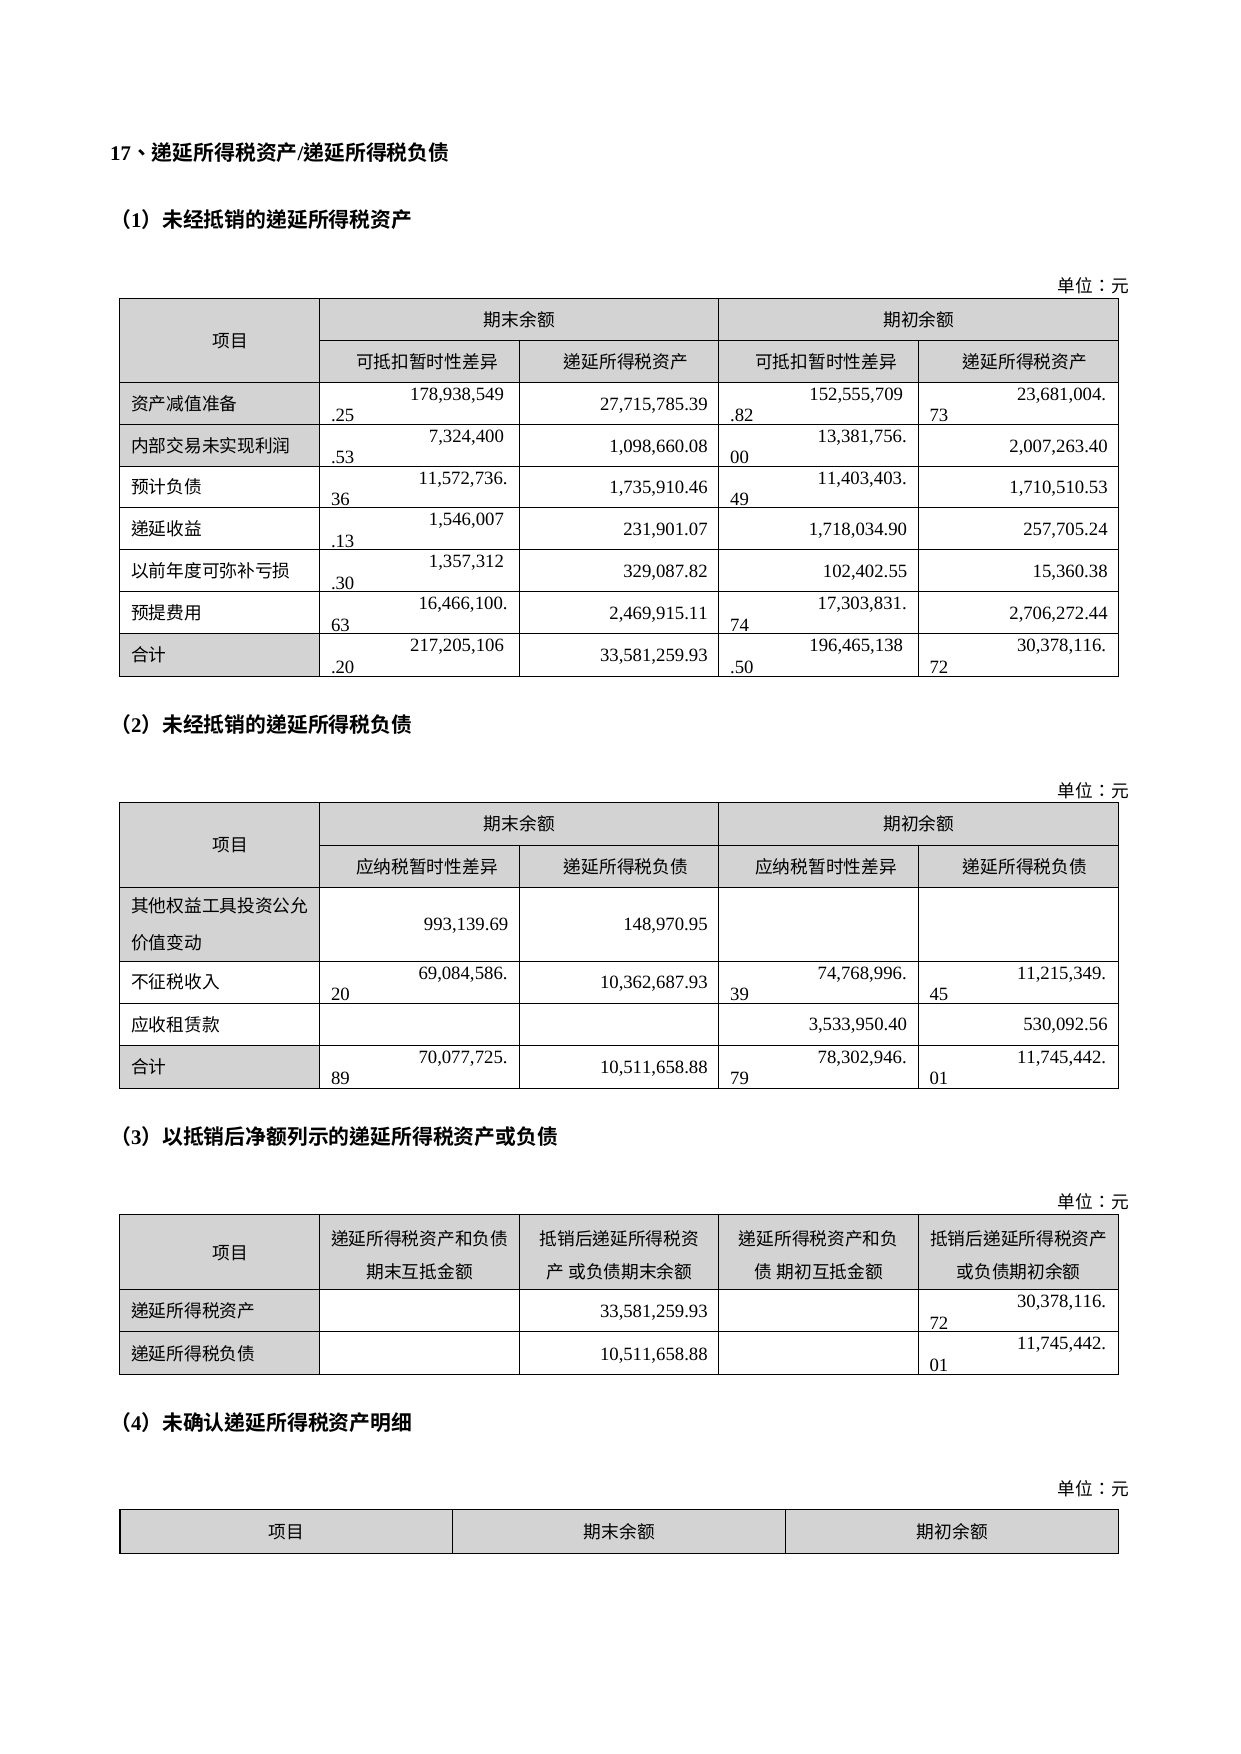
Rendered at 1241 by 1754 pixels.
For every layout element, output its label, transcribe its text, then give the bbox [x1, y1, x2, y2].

subtitle （3）以抵销后净额列示的递延所得税资产或负债 [110, 1122, 1128, 1150]
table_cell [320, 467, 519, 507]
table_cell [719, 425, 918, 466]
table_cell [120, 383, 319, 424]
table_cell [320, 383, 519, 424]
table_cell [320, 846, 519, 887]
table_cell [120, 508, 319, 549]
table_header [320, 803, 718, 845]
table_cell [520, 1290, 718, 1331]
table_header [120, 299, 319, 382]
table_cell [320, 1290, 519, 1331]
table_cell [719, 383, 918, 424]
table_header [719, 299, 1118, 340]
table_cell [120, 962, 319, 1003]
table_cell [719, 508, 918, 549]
subtitle 17、递延所得税资产/递延所得税负债 [110, 138, 1128, 166]
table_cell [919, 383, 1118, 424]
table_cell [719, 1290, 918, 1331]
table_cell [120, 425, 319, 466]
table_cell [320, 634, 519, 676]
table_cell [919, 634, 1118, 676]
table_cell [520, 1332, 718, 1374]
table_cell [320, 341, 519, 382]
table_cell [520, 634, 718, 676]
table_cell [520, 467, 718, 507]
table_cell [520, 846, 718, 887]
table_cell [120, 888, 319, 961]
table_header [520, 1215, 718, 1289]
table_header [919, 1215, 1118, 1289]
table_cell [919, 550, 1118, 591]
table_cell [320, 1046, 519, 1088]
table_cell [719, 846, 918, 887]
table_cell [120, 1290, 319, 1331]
subtitle （2）未经抵销的递延所得税负债 [110, 710, 1128, 738]
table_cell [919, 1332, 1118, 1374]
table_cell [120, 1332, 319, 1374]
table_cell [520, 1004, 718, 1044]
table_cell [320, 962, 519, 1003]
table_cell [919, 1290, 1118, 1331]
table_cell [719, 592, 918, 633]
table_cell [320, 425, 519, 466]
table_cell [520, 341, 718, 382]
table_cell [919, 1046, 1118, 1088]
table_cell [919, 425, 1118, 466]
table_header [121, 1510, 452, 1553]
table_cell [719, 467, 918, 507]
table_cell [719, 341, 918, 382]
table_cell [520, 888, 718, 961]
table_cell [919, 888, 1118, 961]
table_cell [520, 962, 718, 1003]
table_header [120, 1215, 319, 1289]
subtitle （4）未确认递延所得税资产明细 [110, 1408, 1128, 1437]
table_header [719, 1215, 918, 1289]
text 单位：元 [110, 1190, 1128, 1214]
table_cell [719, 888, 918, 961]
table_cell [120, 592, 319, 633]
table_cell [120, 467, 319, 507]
subtitle （1）未经抵销的递延所得税资产 [110, 206, 1128, 234]
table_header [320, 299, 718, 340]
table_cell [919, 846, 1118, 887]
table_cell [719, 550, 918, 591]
text 单位：元 [110, 1477, 1128, 1501]
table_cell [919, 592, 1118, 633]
text 单位：元 [110, 274, 1128, 298]
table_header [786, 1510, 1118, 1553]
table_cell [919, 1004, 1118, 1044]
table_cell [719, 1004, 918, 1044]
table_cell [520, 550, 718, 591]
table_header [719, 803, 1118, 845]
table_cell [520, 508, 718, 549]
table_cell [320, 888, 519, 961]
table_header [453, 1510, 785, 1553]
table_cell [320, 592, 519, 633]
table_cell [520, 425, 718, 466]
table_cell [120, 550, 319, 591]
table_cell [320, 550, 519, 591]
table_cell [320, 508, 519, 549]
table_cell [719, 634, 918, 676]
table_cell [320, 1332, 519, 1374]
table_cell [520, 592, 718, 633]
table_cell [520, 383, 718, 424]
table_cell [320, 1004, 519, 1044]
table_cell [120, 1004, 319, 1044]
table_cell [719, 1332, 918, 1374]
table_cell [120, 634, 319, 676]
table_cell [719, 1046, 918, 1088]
text 单位：元 [110, 778, 1128, 802]
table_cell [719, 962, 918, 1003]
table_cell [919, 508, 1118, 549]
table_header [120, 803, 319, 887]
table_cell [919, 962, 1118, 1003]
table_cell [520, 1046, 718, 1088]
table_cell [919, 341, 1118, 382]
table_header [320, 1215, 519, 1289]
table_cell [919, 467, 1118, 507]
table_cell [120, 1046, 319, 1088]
